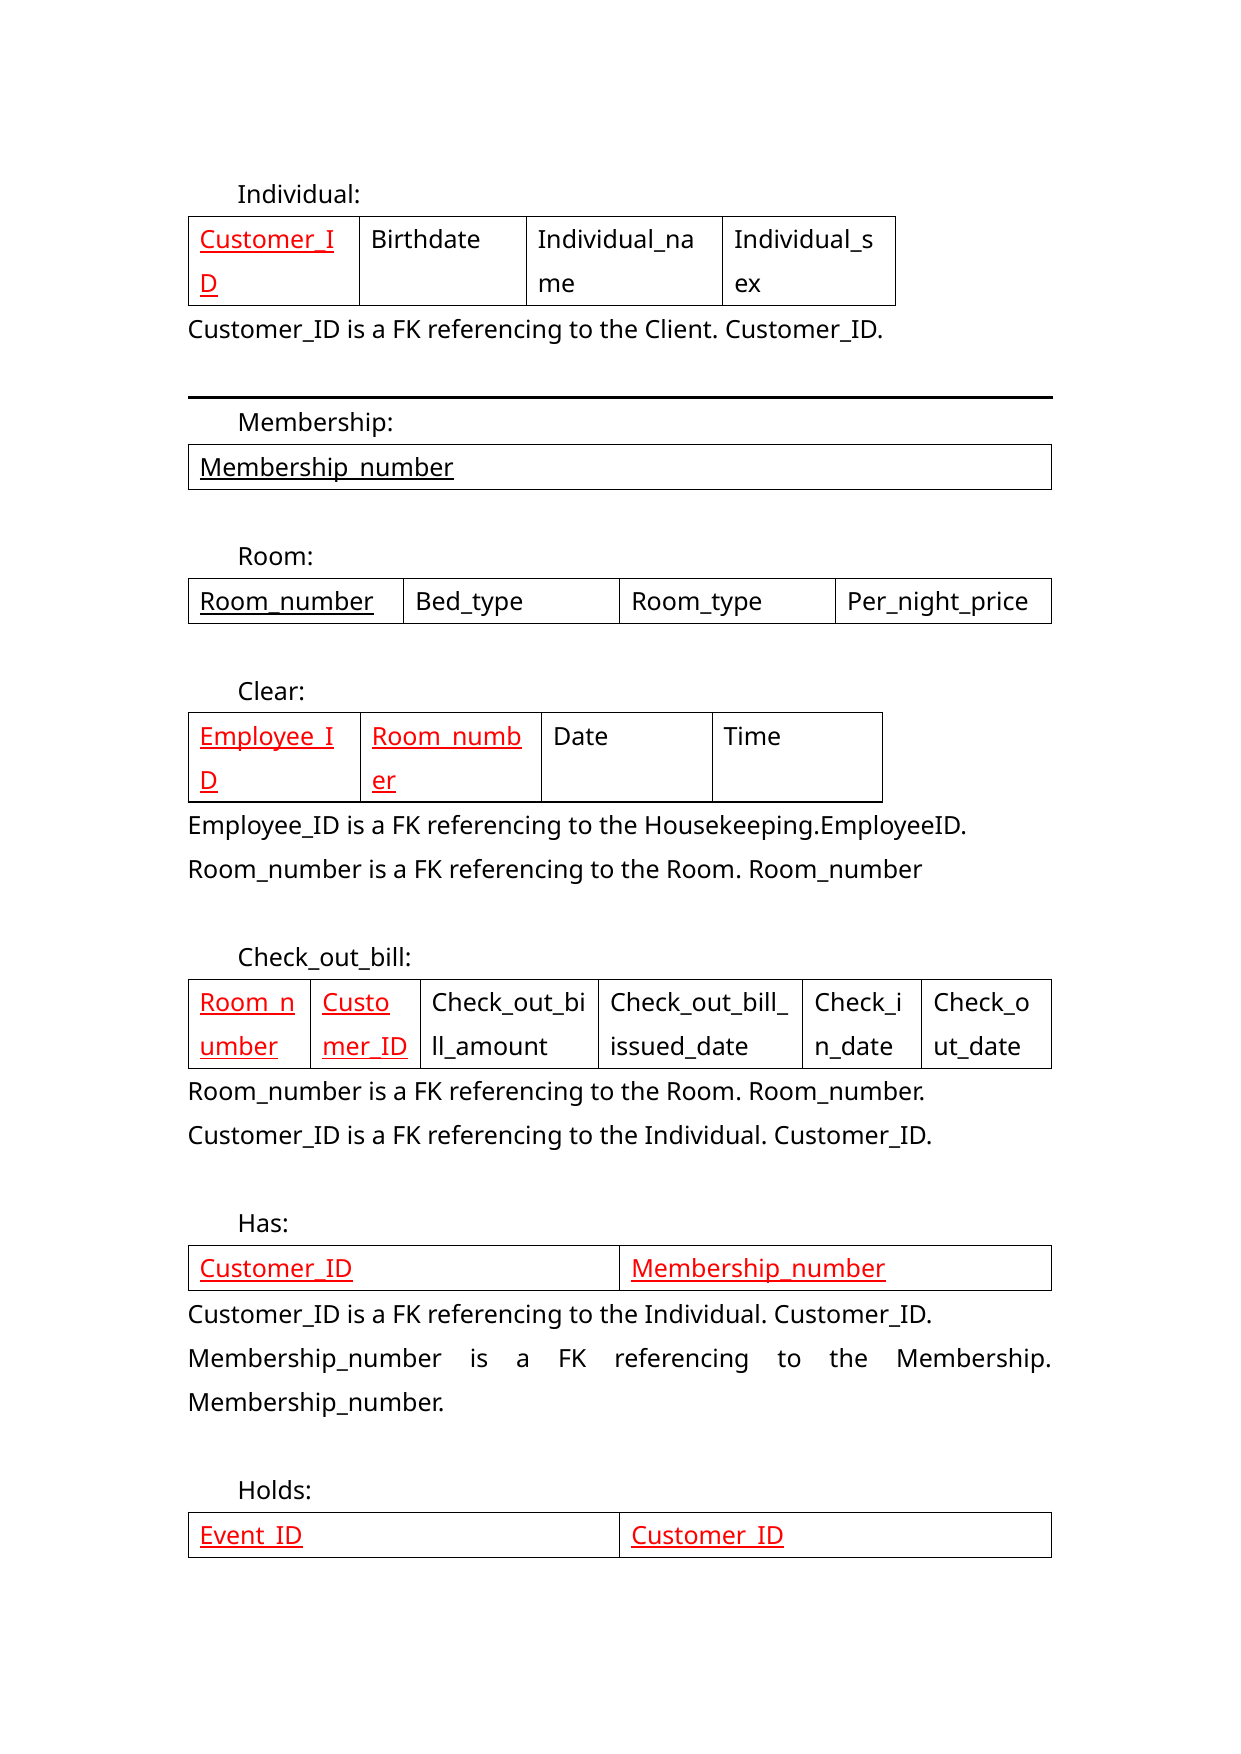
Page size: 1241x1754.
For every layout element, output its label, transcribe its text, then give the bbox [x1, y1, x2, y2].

list Has: [237, 1201, 1053, 1245]
table_header Check_out_bill_amount [421, 980, 598, 1068]
table_header Birthdate [360, 217, 526, 305]
text Membership_number is a FK referencing to the Membership. Membership_number. [187, 1335, 1053, 1423]
list Membership: [237, 399, 1053, 444]
list Check_out_bill: [237, 934, 1053, 979]
table_header Membership_number [189, 445, 1051, 489]
table_header Room_number [189, 980, 310, 1068]
table_header Room_type [620, 579, 835, 623]
table_header Individual_name [527, 217, 722, 305]
text Employee_ID is a FK referencing to the Housekeeping.EmployeeID. [187, 802, 1053, 846]
table_header Membership_number [620, 1246, 1051, 1290]
table_header Bed_type [404, 579, 619, 623]
table_header Customer_ID [620, 1513, 1051, 1557]
table_header Date [542, 713, 712, 801]
table_header Check_in_date [803, 980, 921, 1068]
table_header Per_night_price [836, 579, 1051, 623]
list Individual: [237, 172, 1053, 216]
table_header Customer_ID [189, 1246, 619, 1290]
text Customer_ID is a FK referencing to the Individual. Customer_ID. [187, 1113, 1053, 1157]
table_header Individual_sex [723, 217, 895, 305]
text Room_number is a FK referencing to the Room. Room_number [187, 846, 1053, 891]
table_header Check_out_date [922, 980, 1051, 1068]
table_header Event_ID [189, 1513, 619, 1557]
text Room_number is a FK referencing to the Room. Room_number. [187, 1069, 1053, 1113]
list Room: [237, 534, 1053, 578]
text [187, 306, 1053, 350]
table_header Customer_ID [189, 217, 359, 305]
table_header Check_out_bill_issued_date [599, 980, 802, 1068]
table_header Employee_ID [189, 713, 360, 801]
table_header Customer_ID [311, 980, 420, 1068]
table_header Time [713, 713, 882, 801]
table_header Room_number [361, 713, 541, 801]
list Holds: [237, 1467, 1053, 1512]
list Clear: [237, 668, 1053, 712]
table_header Room_number [189, 579, 403, 623]
text Customer_ID is a FK referencing to the Individual. Customer_ID. [187, 1291, 1053, 1335]
